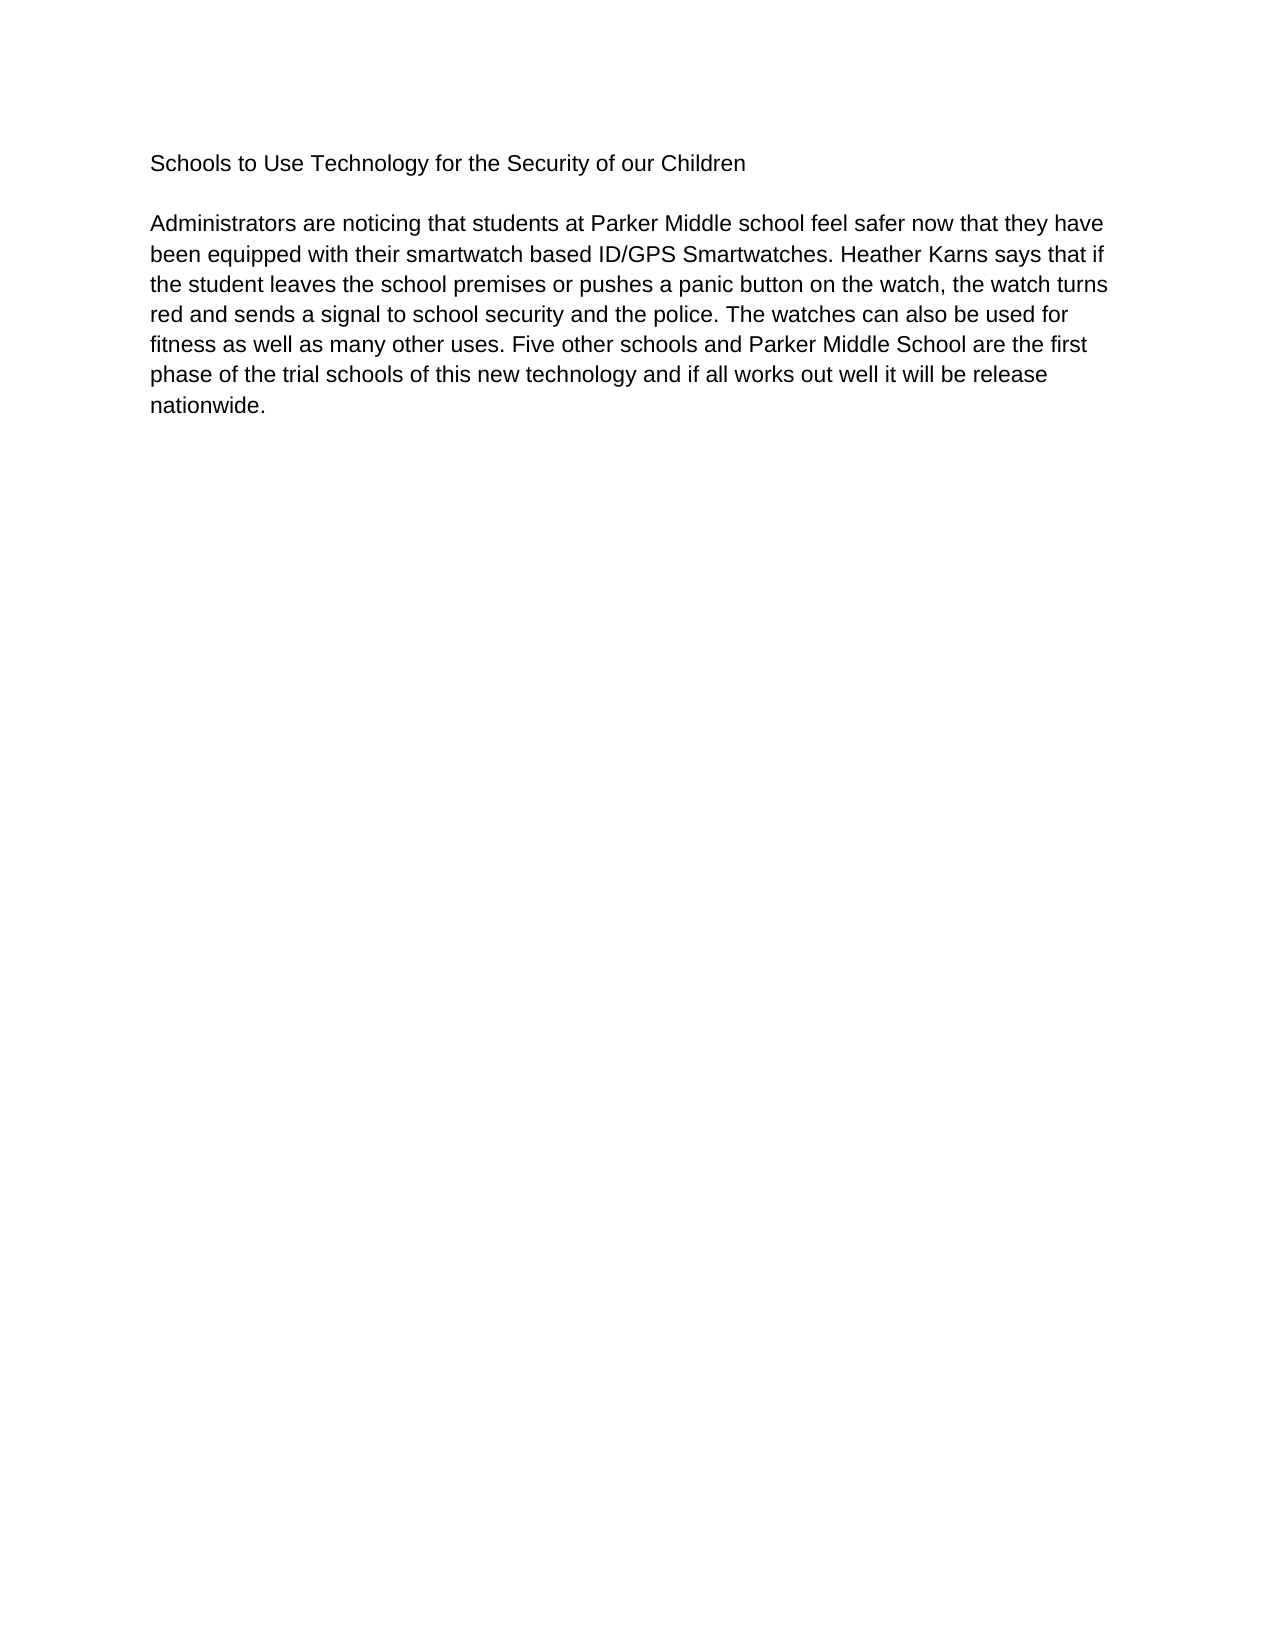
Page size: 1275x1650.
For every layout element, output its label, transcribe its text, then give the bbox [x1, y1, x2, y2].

text Schools to Use Technology for the Security of our Children [150, 150, 1125, 176]
text Administrators are noticing that students at Parker Middle school feel safer now that they have been equipped with their smartwatch based ID/GPS Smartwatches. Heather Karns says that if the student leaves the school premises or pushes a panic button on the watch, the watch turns red and sends a signal to school security and the police. The watches can also be used for fitness as well as many other uses. Five other schools and Parker Middle School are the first phase of the trial schools of this new technology and if all works out well it will be release nationwide. [150, 210, 1125, 418]
